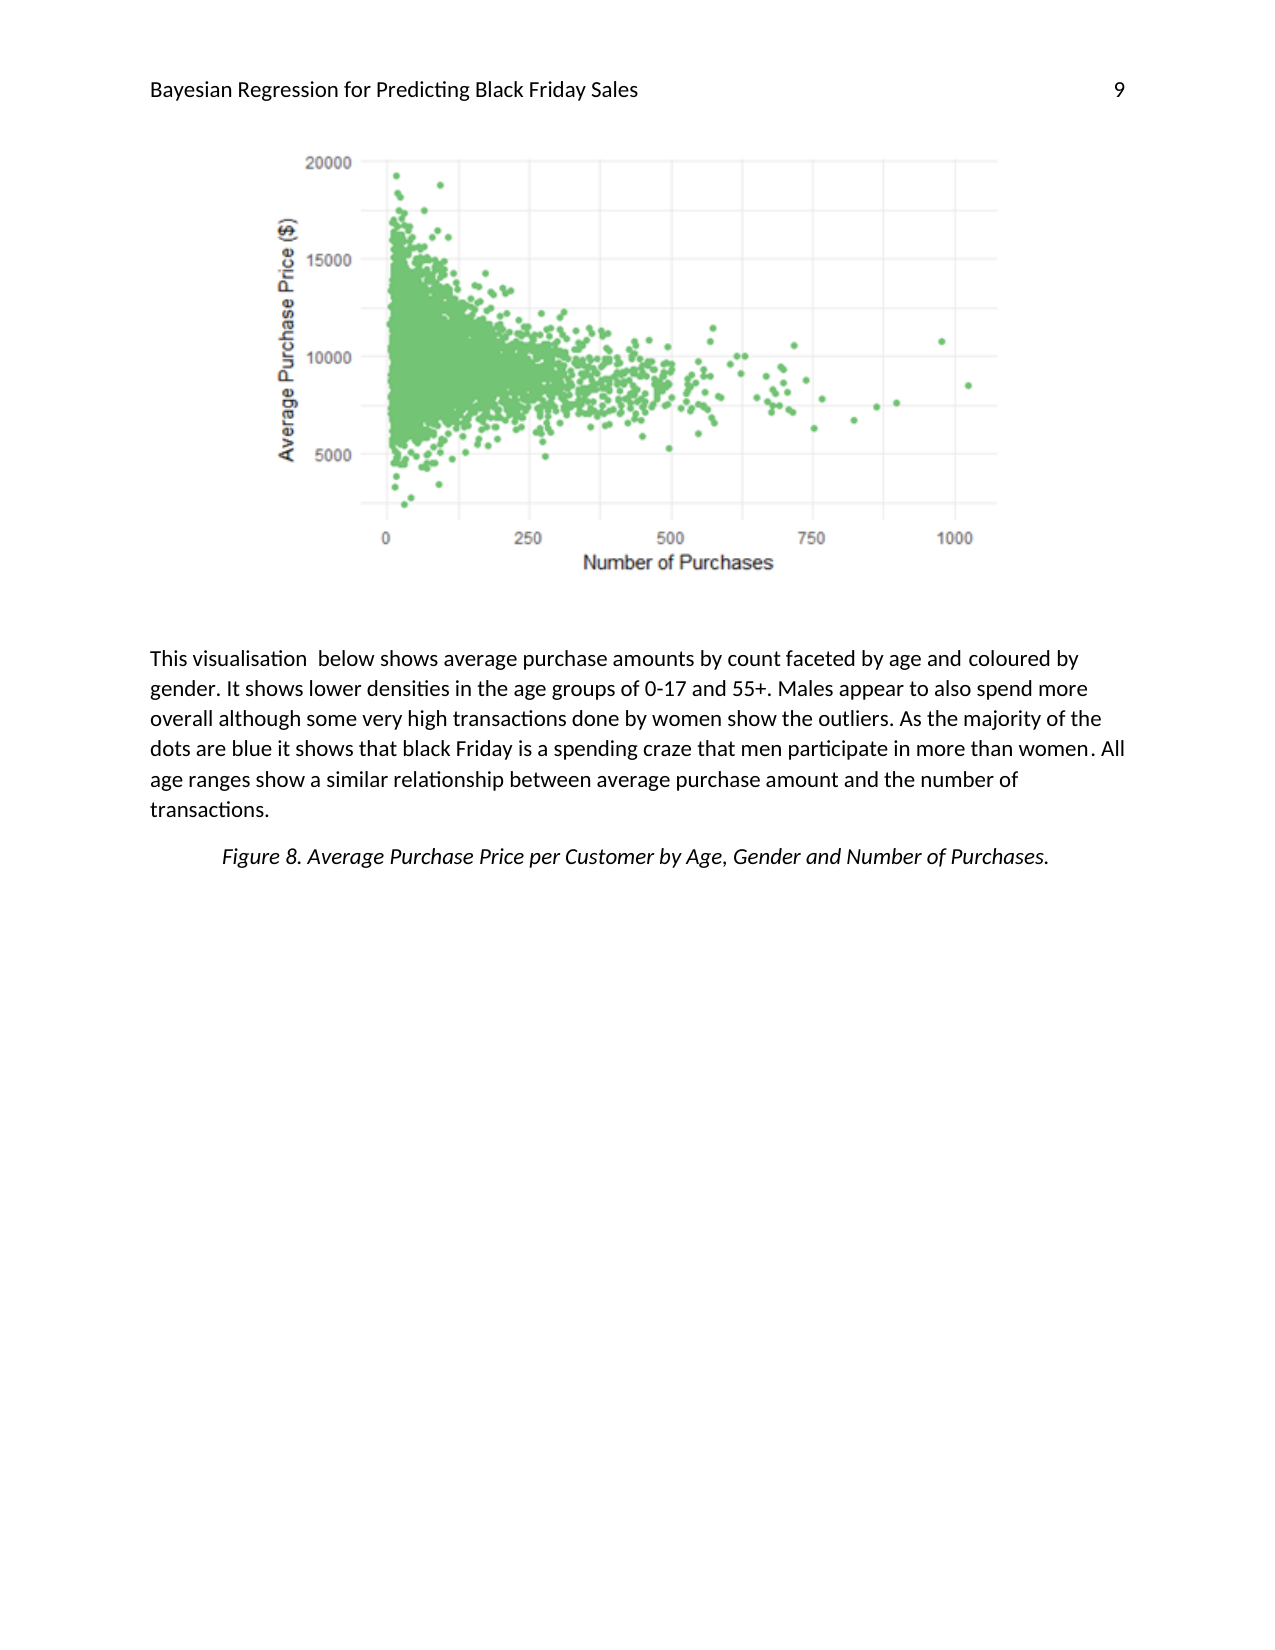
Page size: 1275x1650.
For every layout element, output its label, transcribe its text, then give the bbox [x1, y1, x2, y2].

text This visualisation below shows average purchase amounts by count faceted by age and coloured by gender. It shows lower densities in the age groups of 0-17 and 55+. Males appear to also spend more overall although some very high transactions done by women show the outliers. As the majority of the dots are blue it shows that black Friday is a spending craze that men participate in more than women. All age ranges show a similar relationship between average purchase amount and the number of transactions. [150, 644, 1125, 823]
text Figure 8. Average Purchase Price per Customer by Age, Gender and Number of Purchases. [150, 842, 1125, 870]
picture [267, 150, 1008, 579]
